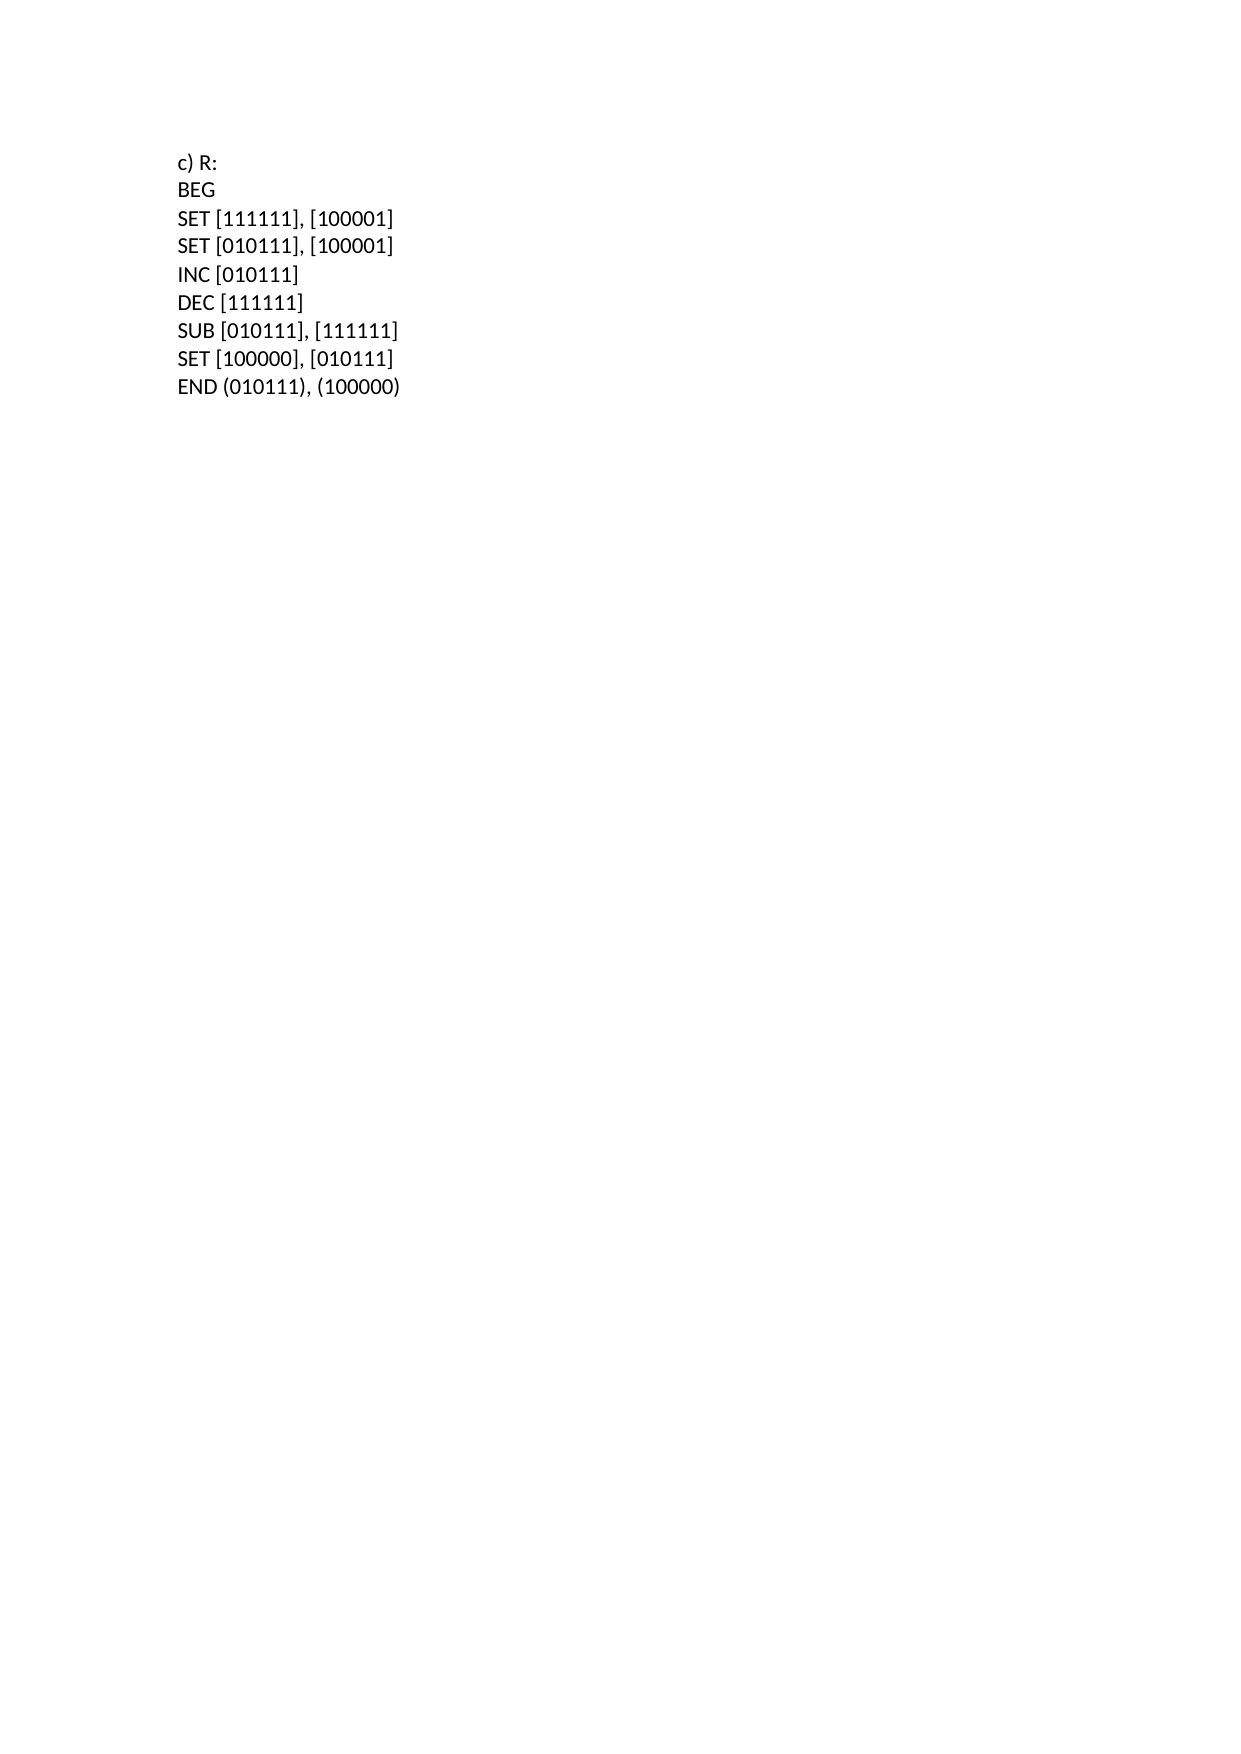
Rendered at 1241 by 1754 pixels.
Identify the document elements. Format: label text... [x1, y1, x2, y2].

text SET [010111], [100001] [177, 232, 1063, 260]
text SET [111111], [100001] [177, 204, 1063, 232]
text DEC [111111] [177, 288, 1063, 316]
text SUB [010111], [111111] [177, 316, 1063, 344]
text BEG [177, 176, 1063, 204]
text END (010111), (100000) [177, 372, 1063, 400]
text SET [100000], [010111] [177, 344, 1063, 372]
text c) R: [177, 148, 1063, 176]
text INC [010111] [177, 260, 1063, 288]
